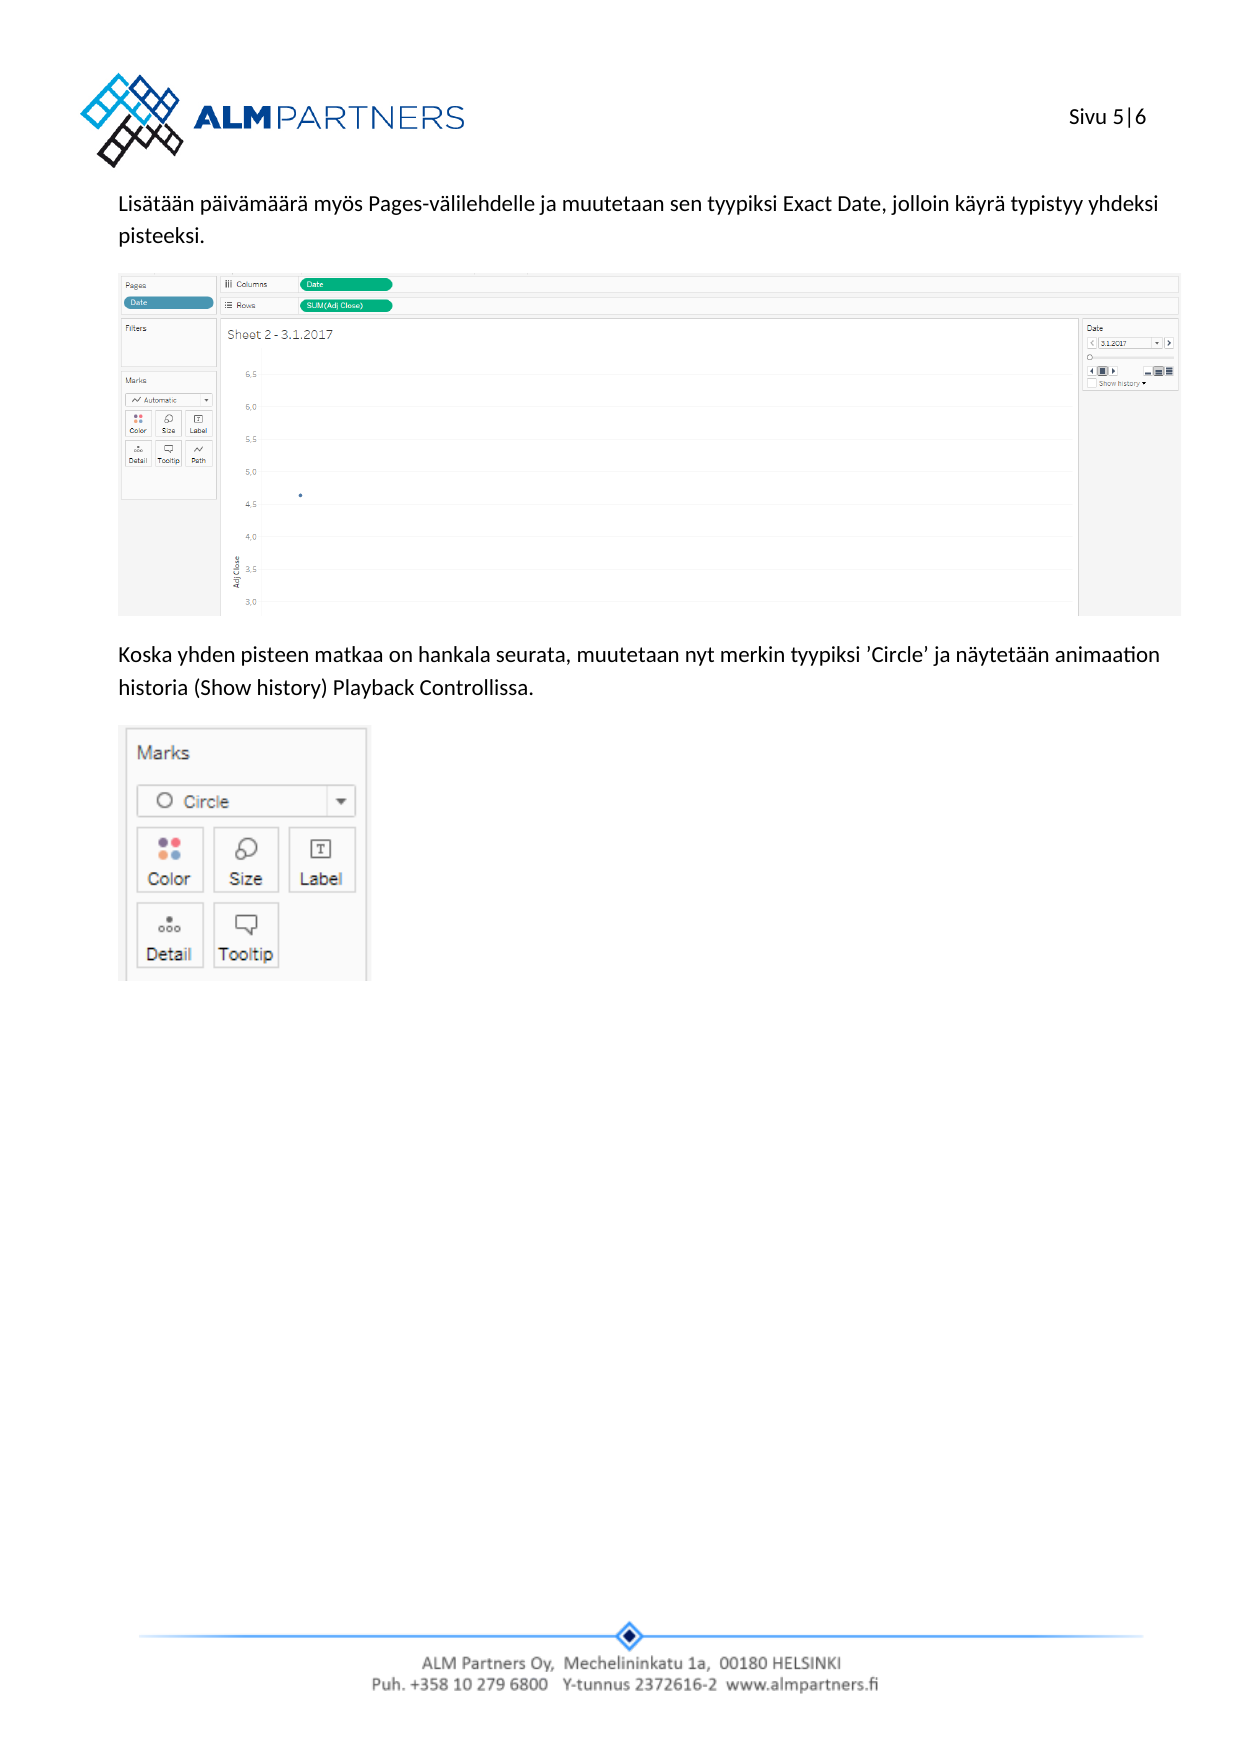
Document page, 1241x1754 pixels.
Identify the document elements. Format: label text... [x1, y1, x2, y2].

picture [118, 725, 372, 981]
text Koska yhden pisteen matkaa on hankala seurata, muutetaan nyt merkin tyypiksi ’Circle’ ja näytetään animaation historia (Show history) Playback Controllissa. [118, 641, 1181, 701]
picture [76, 67, 477, 173]
text Lisätään päivämäärä myös Pages-välilehdelle ja muutetaan sen tyypiksi Exact Date, jolloin käyrä typistyy yhdeksi pisteeksi. [118, 189, 1181, 249]
picture [118, 273, 1182, 616]
picture [118, 1619, 1182, 1695]
